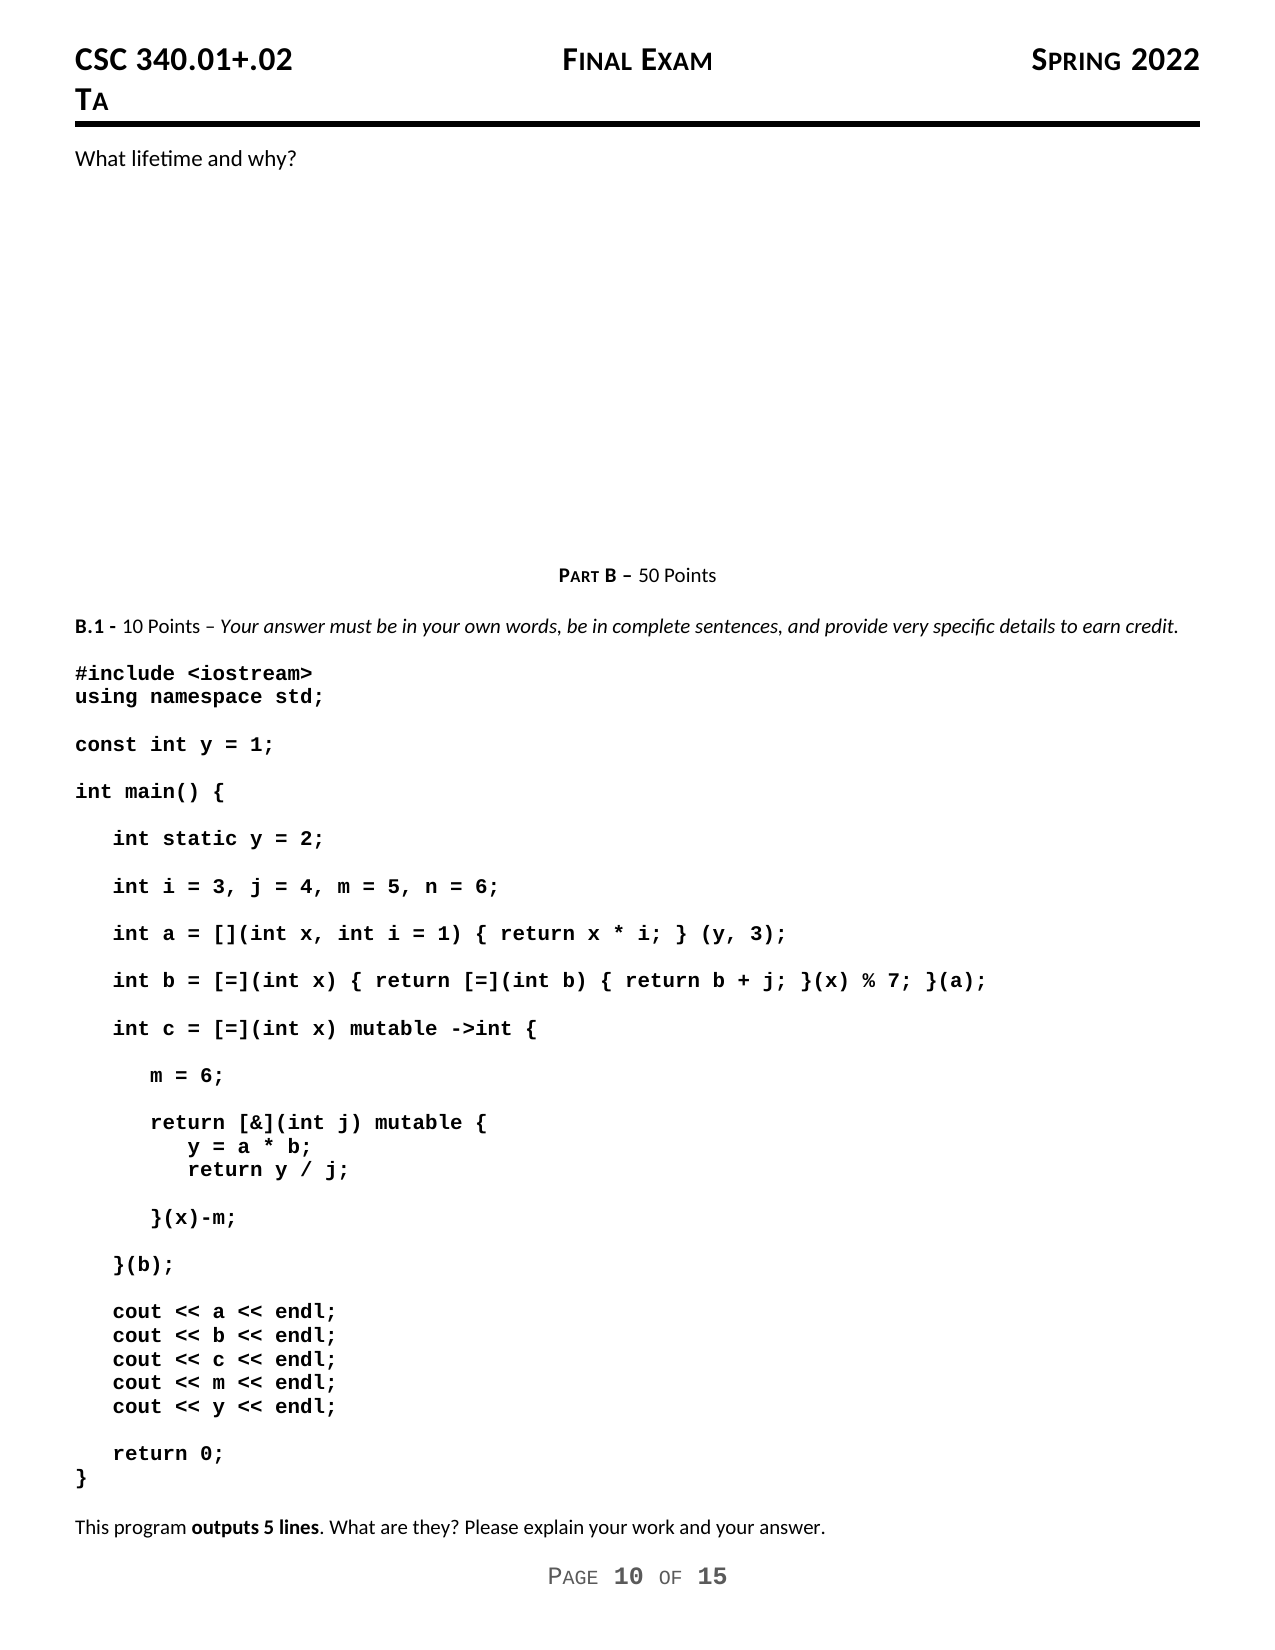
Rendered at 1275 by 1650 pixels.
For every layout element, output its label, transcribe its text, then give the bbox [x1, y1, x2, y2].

text cout << a << endl; [75, 1301, 1200, 1325]
text return y / j; [75, 1159, 1200, 1183]
text int a = [](int x, int i = 1) { return x * i; } (y, 3); [75, 923, 1200, 947]
text #include <iostream> [75, 663, 1200, 686]
text int b = [=](int x) { return [=](int b) { return b + j; }(x) % 7; }(a); [75, 970, 1200, 994]
text What lifetime and why? [75, 144, 1200, 172]
text int static y = 2; [75, 828, 1200, 852]
text y = a * b; [75, 1136, 1200, 1159]
text using namespace std; [75, 686, 1200, 710]
text This program outputs 5 lines. What are they? Please explain your work and your answer. [75, 1514, 1200, 1540]
text int c = [=](int x) mutable ->int { [75, 1017, 1200, 1041]
text const int y = 1; [75, 734, 1200, 757]
text int main() { [75, 781, 1200, 805]
text }(x)-m; [75, 1207, 1200, 1230]
text cout << c << endl; [75, 1348, 1200, 1372]
text }(b); [75, 1254, 1200, 1278]
text return [&](int j) mutable { [75, 1112, 1200, 1136]
text m = 6; [75, 1065, 1200, 1088]
text return 0; [75, 1443, 1200, 1467]
text int i = 3, j = 4, m = 5, n = 6; [75, 876, 1200, 899]
text cout << y << endl; [75, 1396, 1200, 1419]
text cout << b << endl; [75, 1325, 1200, 1348]
text B.1 - 10 Points – Your answer must be in your own words, be in complete sentences, and provide very specific details to earn credit. [75, 613, 1200, 639]
text Part B – 50 Points [75, 563, 1200, 588]
text cout << m << endl; [75, 1372, 1200, 1396]
text } [75, 1467, 1200, 1490]
